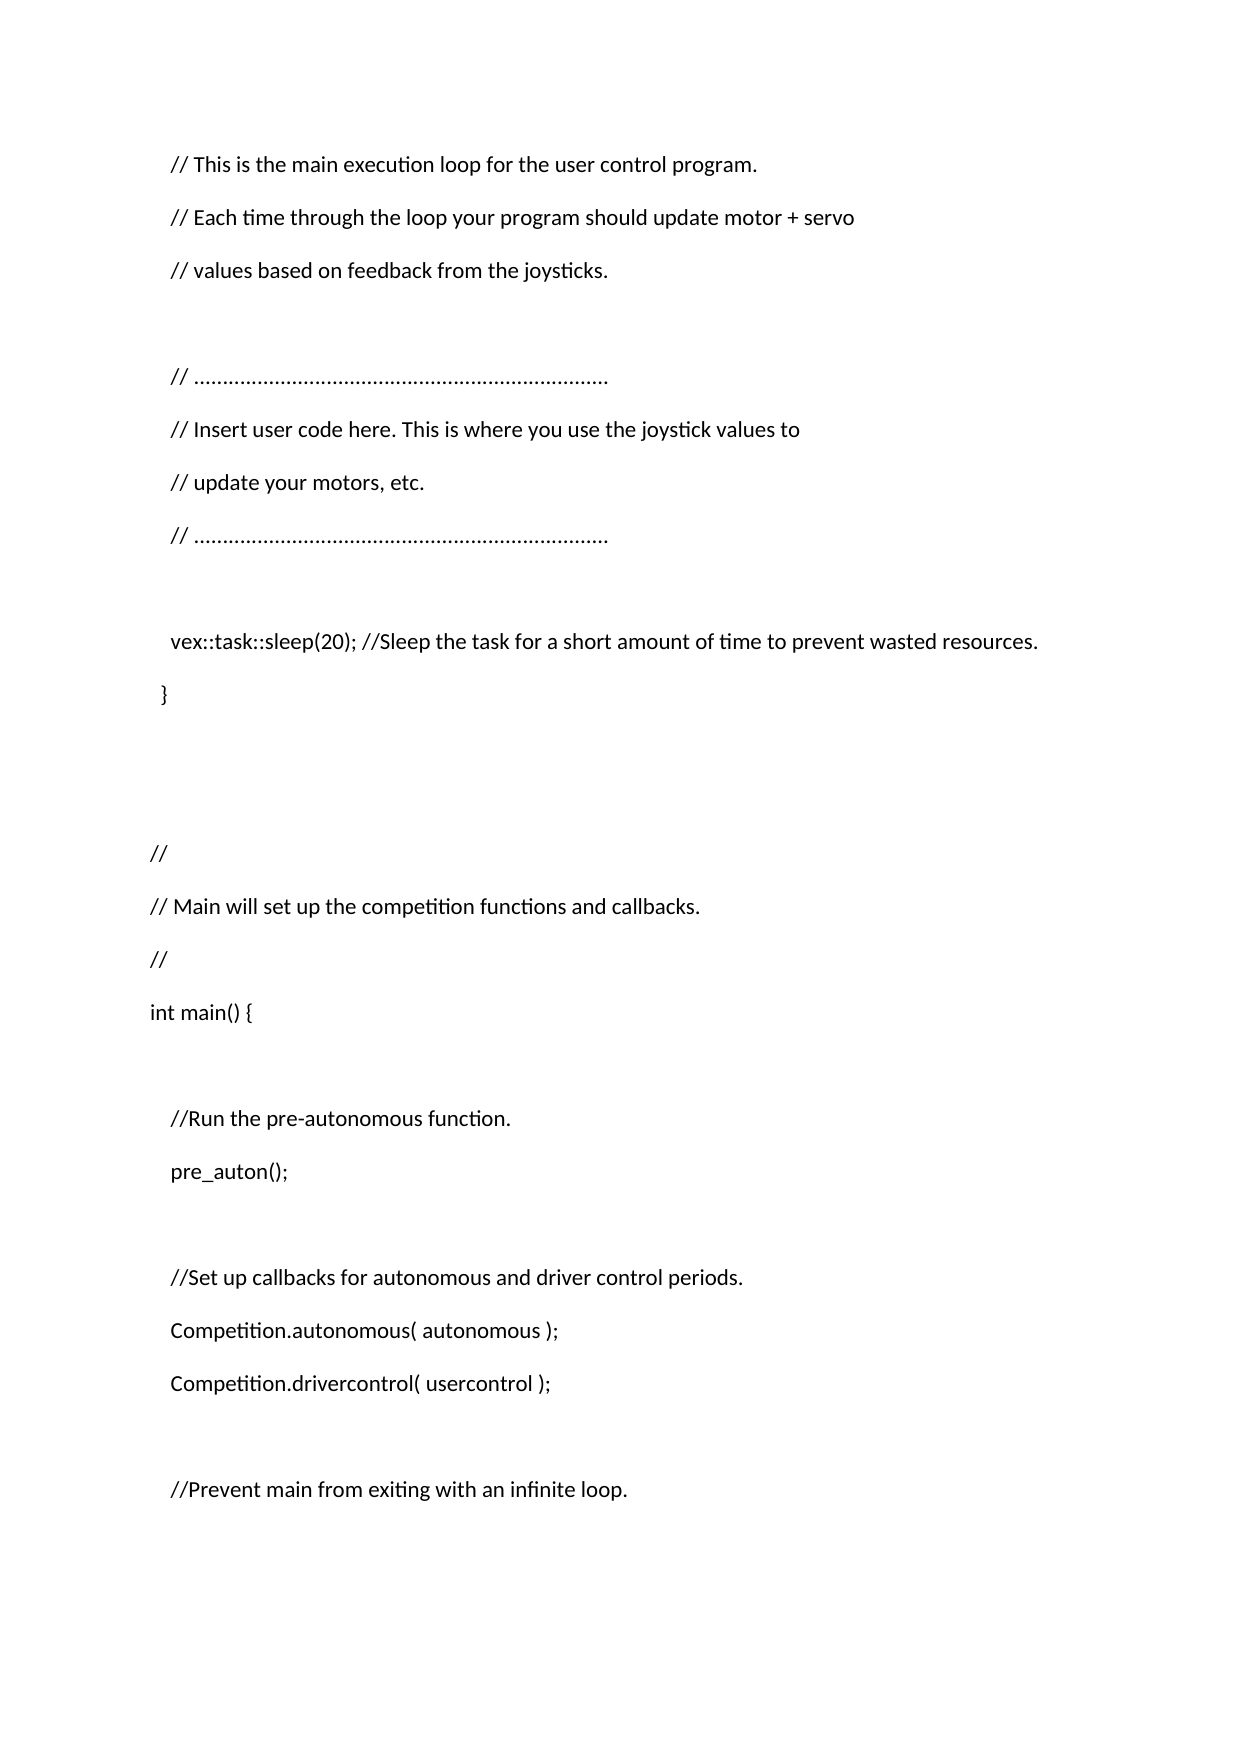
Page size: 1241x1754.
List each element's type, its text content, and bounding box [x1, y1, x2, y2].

text // This is the main execution loop for the user control program. [150, 150, 1090, 178]
text //Run the pre-autonomous function. [150, 1104, 1090, 1132]
text // Insert user code here. This is where you use the joystick values to [150, 415, 1090, 443]
text // values based on feedback from the joysticks. [150, 256, 1090, 284]
text vex::task::sleep(20); //Sleep the task for a short amount of time to prevent wasted resources. [150, 627, 1090, 655]
text // [150, 945, 1090, 973]
text //Prevent main from exiting with an infinite loop. [150, 1476, 1090, 1503]
text // ........................................................................ [150, 521, 1090, 549]
text pre_auton(); [150, 1157, 1090, 1185]
text } [150, 680, 1090, 708]
text Competition.drivercontrol( usercontrol ); [150, 1369, 1090, 1397]
text int main() { [150, 998, 1090, 1026]
text //Set up callbacks for autonomous and driver control periods. [150, 1263, 1090, 1291]
text // [150, 839, 1090, 867]
text // Each time through the loop your program should update motor + servo [150, 203, 1090, 231]
text // Main will set up the competition functions and callbacks. [150, 892, 1090, 920]
text // update your motors, etc. [150, 468, 1090, 496]
text // ........................................................................ [150, 362, 1090, 390]
text Competition.autonomous( autonomous ); [150, 1316, 1090, 1344]
